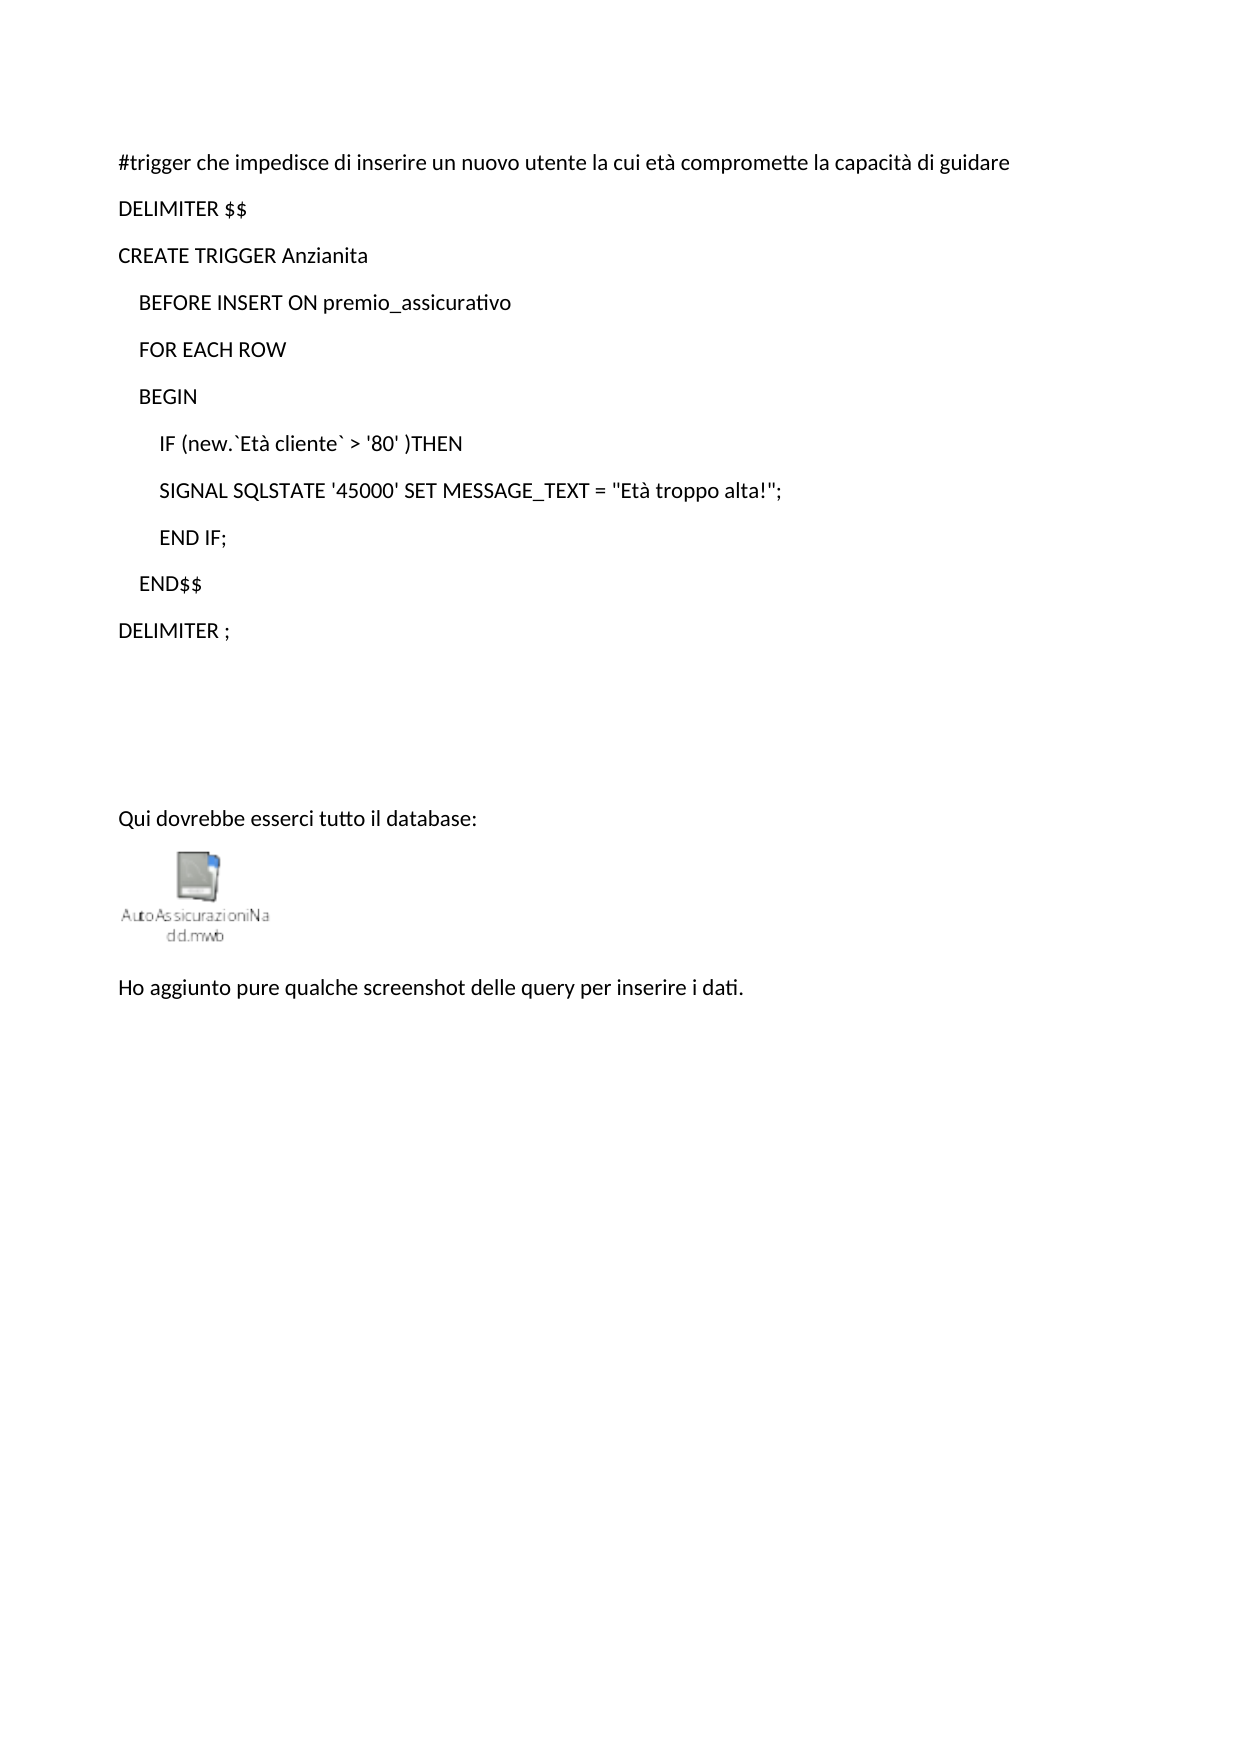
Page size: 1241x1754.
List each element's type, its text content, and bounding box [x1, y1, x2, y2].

text FOR EACH ROW [118, 335, 1122, 363]
text END IF; [118, 523, 1122, 551]
text DELIMITER ; [118, 616, 1122, 644]
text Ho aggiunto pure qualche screenshot delle query per inserire i dati. [118, 973, 1122, 1001]
text SIGNAL SQLSTATE '45000' SET MESSAGE_TEXT = "Età troppo alta!"; [118, 476, 1122, 504]
text IF (new.`Età cliente` > '80' )THEN [118, 429, 1122, 457]
text BEGIN [118, 382, 1122, 410]
text #trigger che impedisce di inserire un nuovo utente la cui età compromette la capacità di guidare [118, 148, 1122, 176]
text DELIMITER $$ [118, 194, 1122, 222]
text END$$ [118, 569, 1122, 597]
text CREATE TRIGGER Anzianita [118, 241, 1122, 269]
text Qui dovrebbe esserci tutto il database: [118, 804, 1122, 832]
text BEFORE INSERT ON premio_assicurativo [118, 288, 1122, 316]
